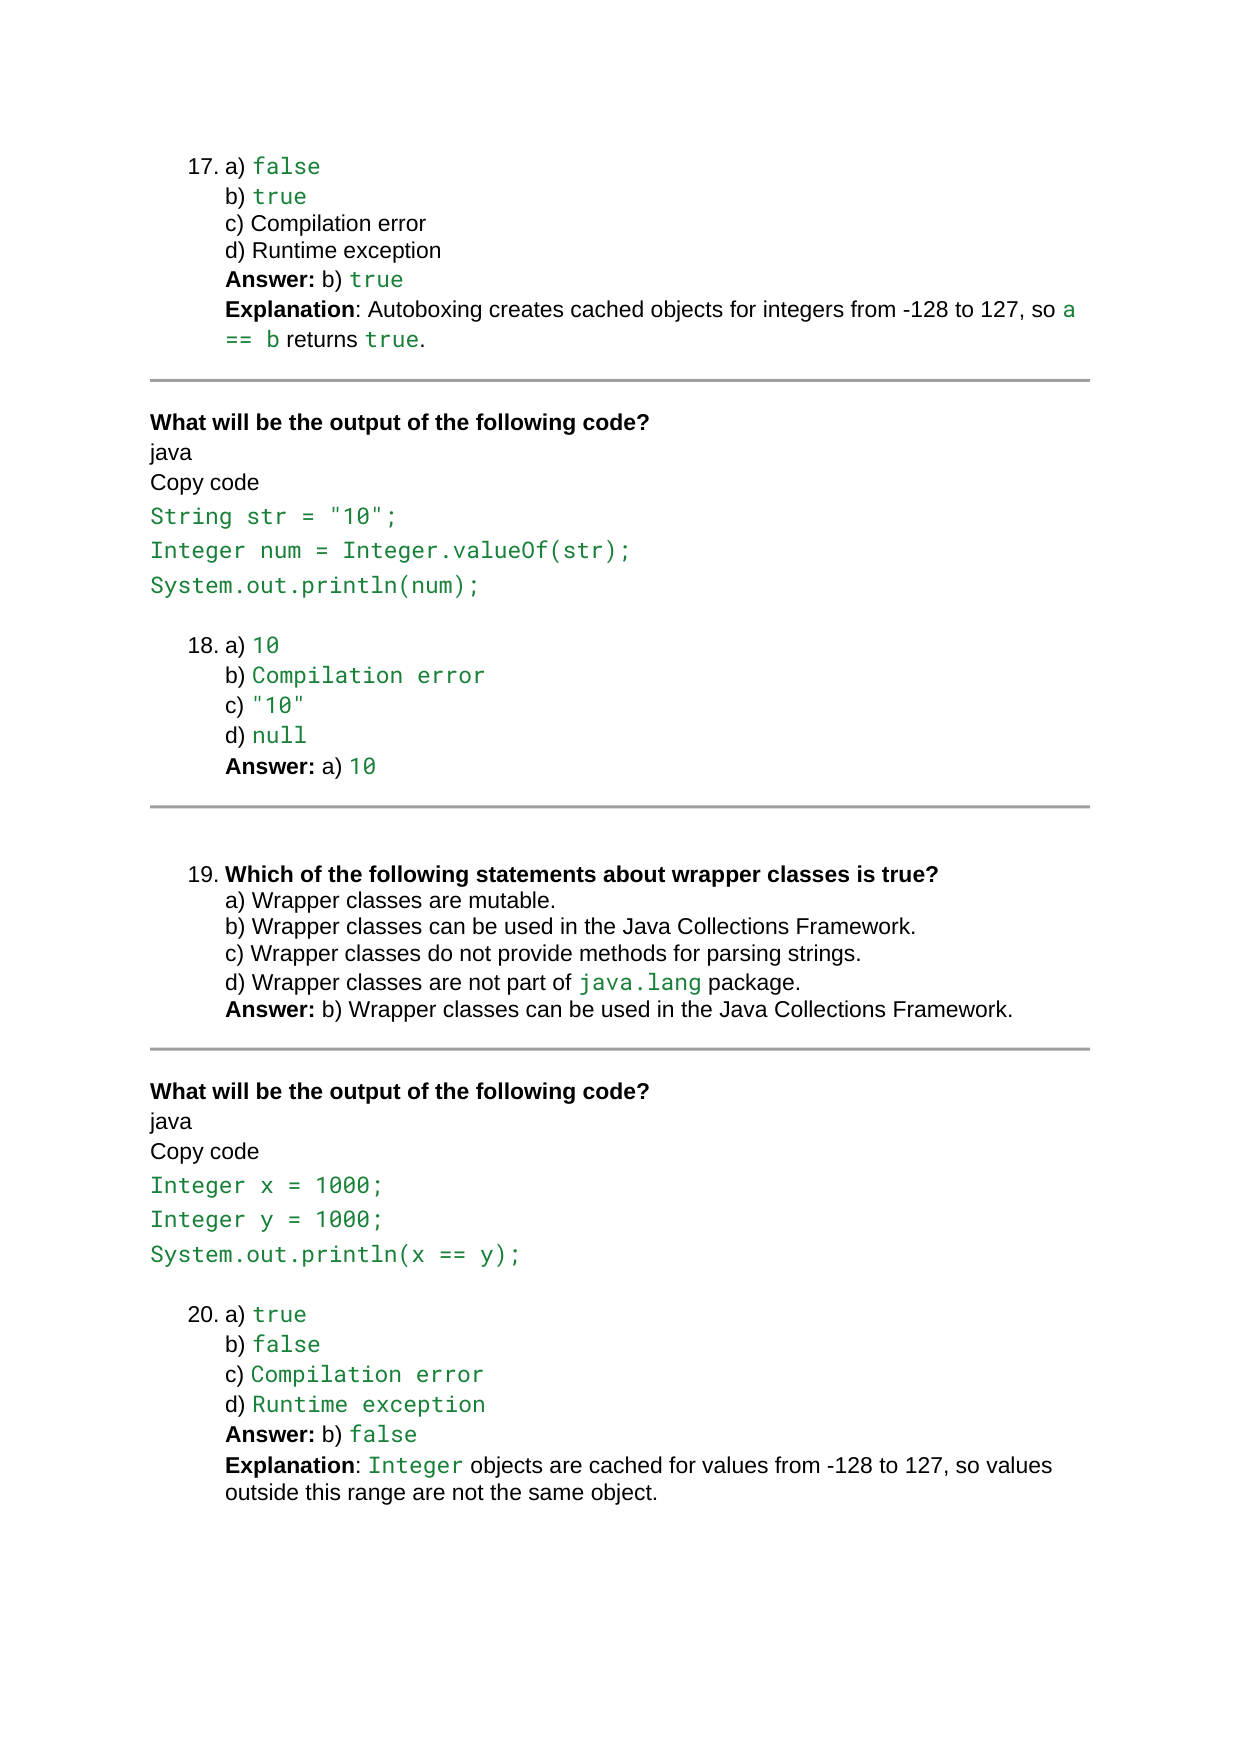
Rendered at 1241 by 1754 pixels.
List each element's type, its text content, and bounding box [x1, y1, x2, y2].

text What will be the output of the following code? java Copy code Integer x = 1000; [150, 1078, 1090, 1199]
list Which of the following statements about wrapper classes is true? a) Wrapper classes are mutable. b) Wrapper classes can be used in the Java Collections Framework. c) Wrapper classes do not provide methods for parsing strings. d) Wrapper classes are not part of java.lang package. Answer: b) Wrapper classes can be used in the Java Collections Framework. [187, 861, 1090, 1022]
text System.out.println(x == y); [150, 1238, 1090, 1268]
text What will be the output of the following code? java Copy code String str = "10"; [150, 409, 1090, 530]
text Integer num = Integer.valueOf(str); [150, 535, 1090, 565]
list a) false b) true c) Compilation error d) Runtime exception Answer: b) true Explanation: Autoboxing creates cached objects for integers from -128 to 127, so a == b returns true. [187, 150, 1090, 354]
list a) 10 b) Compilation error c) "10" d) null Answer: a) 10 [187, 629, 1090, 780]
list a) true b) false c) Compilation error d) Runtime exception Answer: b) false Explanation: Integer objects are cached for values from -128 to 127, so values outside this range are not the same object. [187, 1298, 1090, 1506]
text System.out.println(num); [150, 569, 1090, 600]
text Integer y = 1000; [150, 1204, 1090, 1234]
